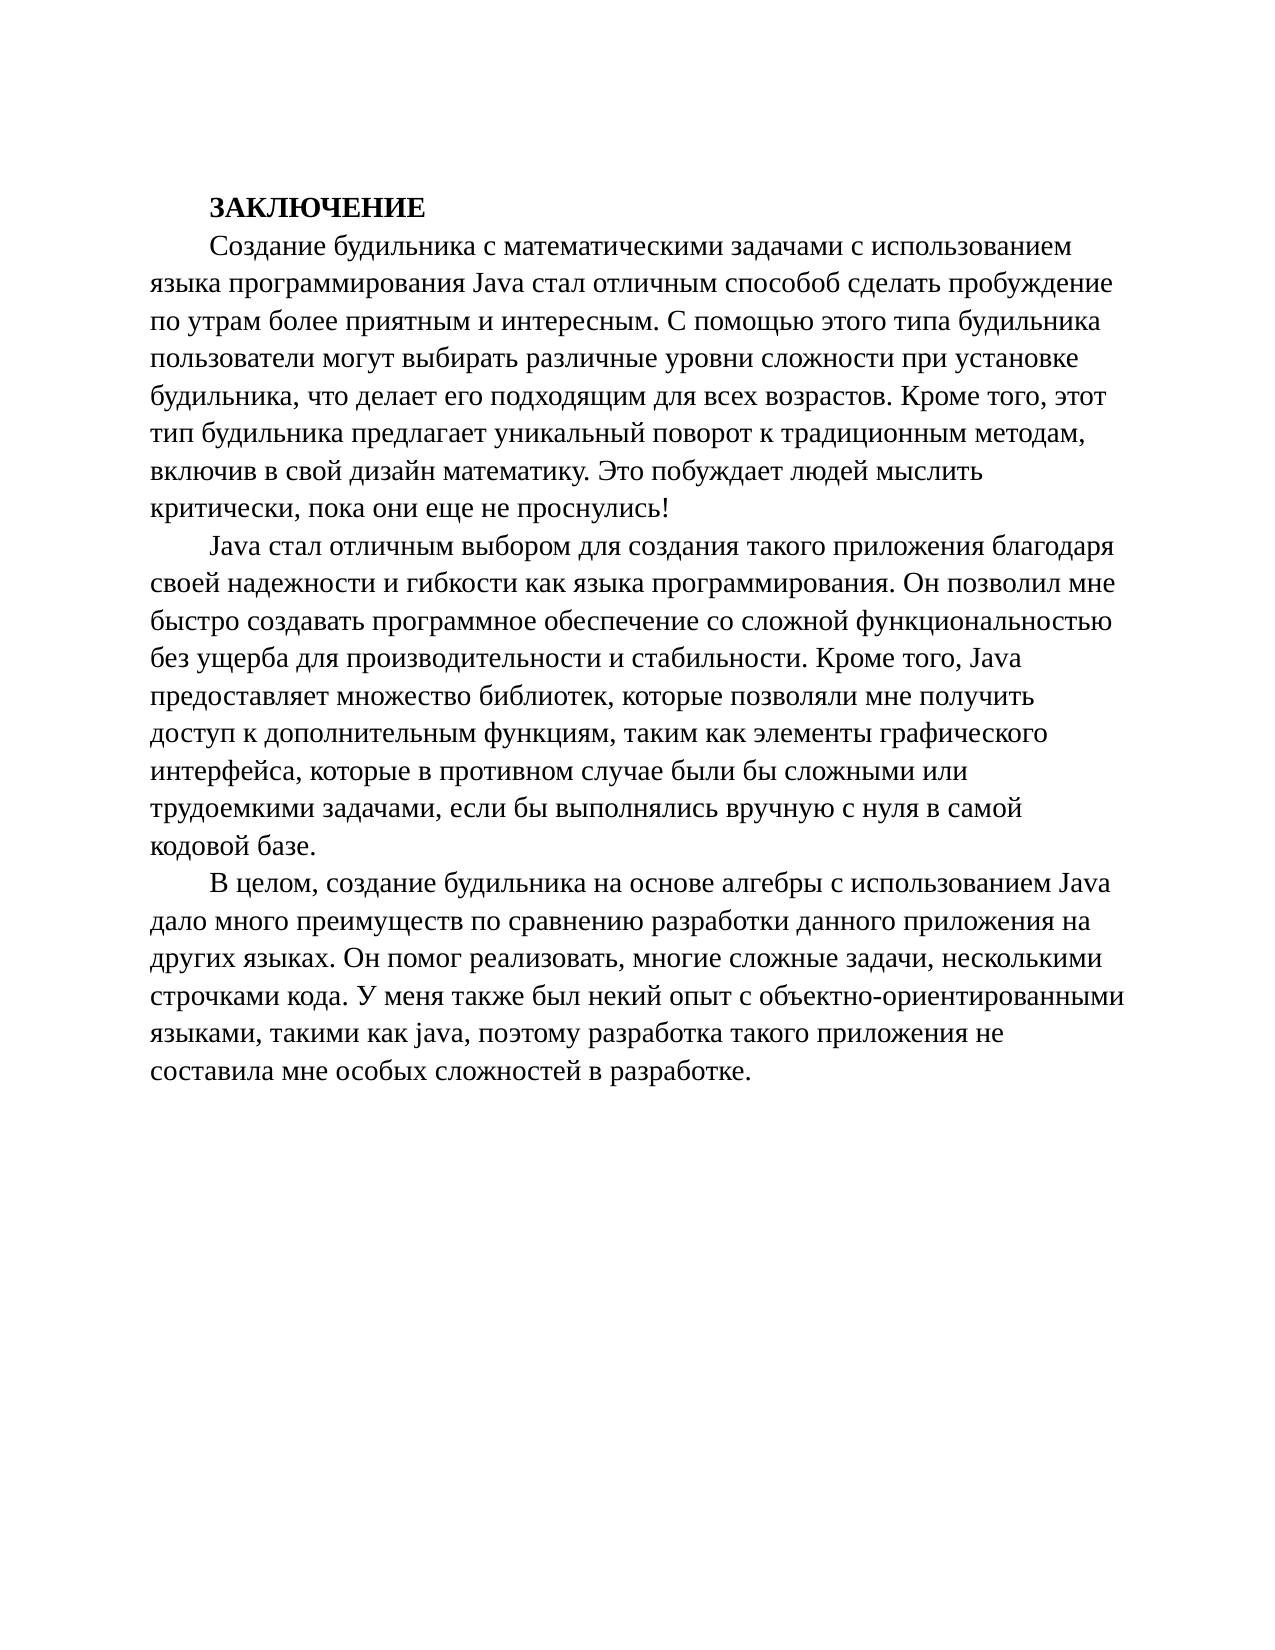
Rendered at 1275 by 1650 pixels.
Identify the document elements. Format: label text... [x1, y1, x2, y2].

text Java стал отличным выбором для создания такого приложения благодаря своей надежности и гибкости как языка программирования. Он позволил мне быстро создавать программное обеспечение со сложной функциональностью без ущерба для производительности и стабильности. Кроме того, Java предоставляет множество библиотек, которые позволяли мне получить доступ к дополнительным функциям, таким как элементы графического интерфейса, которые в противном случае были бы сложными или трудоемкими задачами, если бы выполнялись вручную с нуля в самой кодовой базе. [150, 525, 1125, 862]
text ЗАКЛЮЧЕНИЕ [150, 187, 1125, 225]
text В целом, создание будильника на основе алгебры с использованием Java дало много преимуществ по сравнению разработки данного приложения на других языках. Он помог реализовать, многие сложные задачи, несколькими строчками кода. У меня также был некий опыт с объектно-ориентированными языками, такими как java, поэтому разработка такого приложения не составила мне особых сложностей в разработке. [150, 862, 1125, 1087]
text Создание будильника с математическими задачами с использованием языка программирования Java стал отличным способоб сделать пробуждение по утрам более приятным и интересным. С помощью этого типа будильника пользователи могут выбирать различные уровни сложности при установке будильника, что делает его подходящим для всех возрастов. Кроме того, этот тип будильника предлагает уникальный поворот к традиционным методам, включив в свой дизайн математику. Это побуждает людей мыслить критически, пока они еще не проснулись! [150, 225, 1125, 525]
